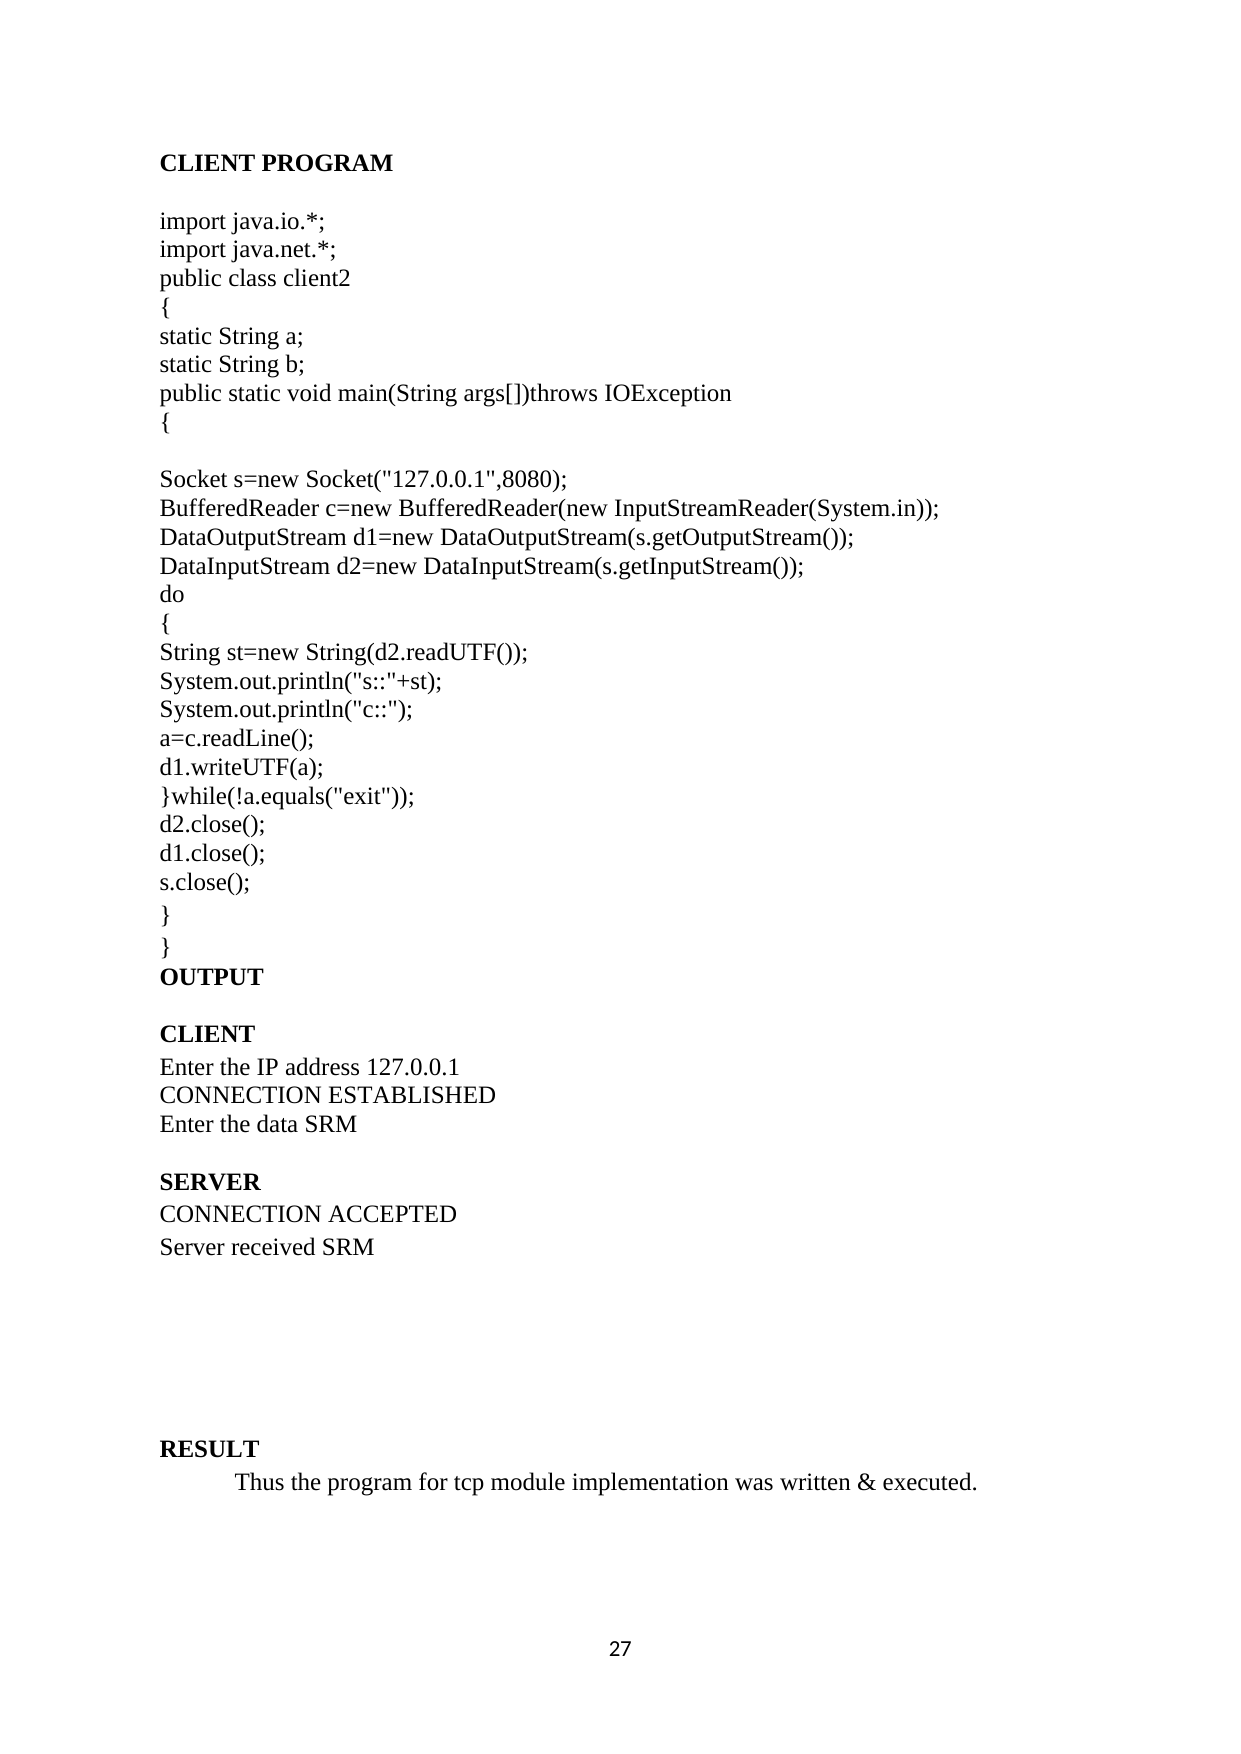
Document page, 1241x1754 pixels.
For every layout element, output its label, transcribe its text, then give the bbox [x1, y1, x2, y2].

subtitle SERVER [159, 1167, 1103, 1196]
text Enter the IP address 127.0.0.1 CONNECTION ESTABLISHED [159, 1052, 496, 1109]
text { [159, 608, 1103, 637]
text Enter the data SRM [159, 1109, 1103, 1138]
text public static void main(String args[])throws IOException [159, 378, 1103, 407]
text } [159, 932, 1103, 961]
text CLIENT [159, 1019, 1103, 1048]
text String st=new String(d2.readUTF()); System.out.println("s::"+st); [159, 637, 582, 694]
text { [159, 407, 1103, 436]
text do [159, 579, 1103, 608]
subtitle RESULT [159, 1434, 1103, 1463]
text { [159, 292, 1103, 321]
text import java.io.*; import java.net.*; public class client2 [159, 206, 359, 292]
subtitle OUTPUT [159, 962, 1103, 990]
text static String a; static String b; [159, 321, 326, 378]
text BufferedReader c=new BufferedReader(new InputStreamReader(System.in)); DataOutputStream d1=new DataOutputStream(s.getOutputStream()); DataInputStream d2=new DataInputStream(s.getInputStream()); [159, 493, 981, 579]
text Thus the program for tcp module implementation was written & executed. [234, 1467, 1103, 1495]
text s.close(); [159, 867, 1103, 896]
text d1.close(); [159, 838, 1103, 867]
text Server received SRM [159, 1232, 1103, 1261]
text Socket s=new Socket("127.0.0.1",8080); [159, 464, 1103, 493]
text } [159, 900, 1103, 928]
text System.out.println("c::"); a=c.readLine(); d1.writeUTF(a); [159, 694, 445, 781]
text CONNECTION ACCEPTED [159, 1199, 1103, 1228]
text }while(!a.equals("exit")); d2.close(); [159, 781, 445, 838]
subtitle CLIENT PROGRAM [159, 148, 1103, 177]
